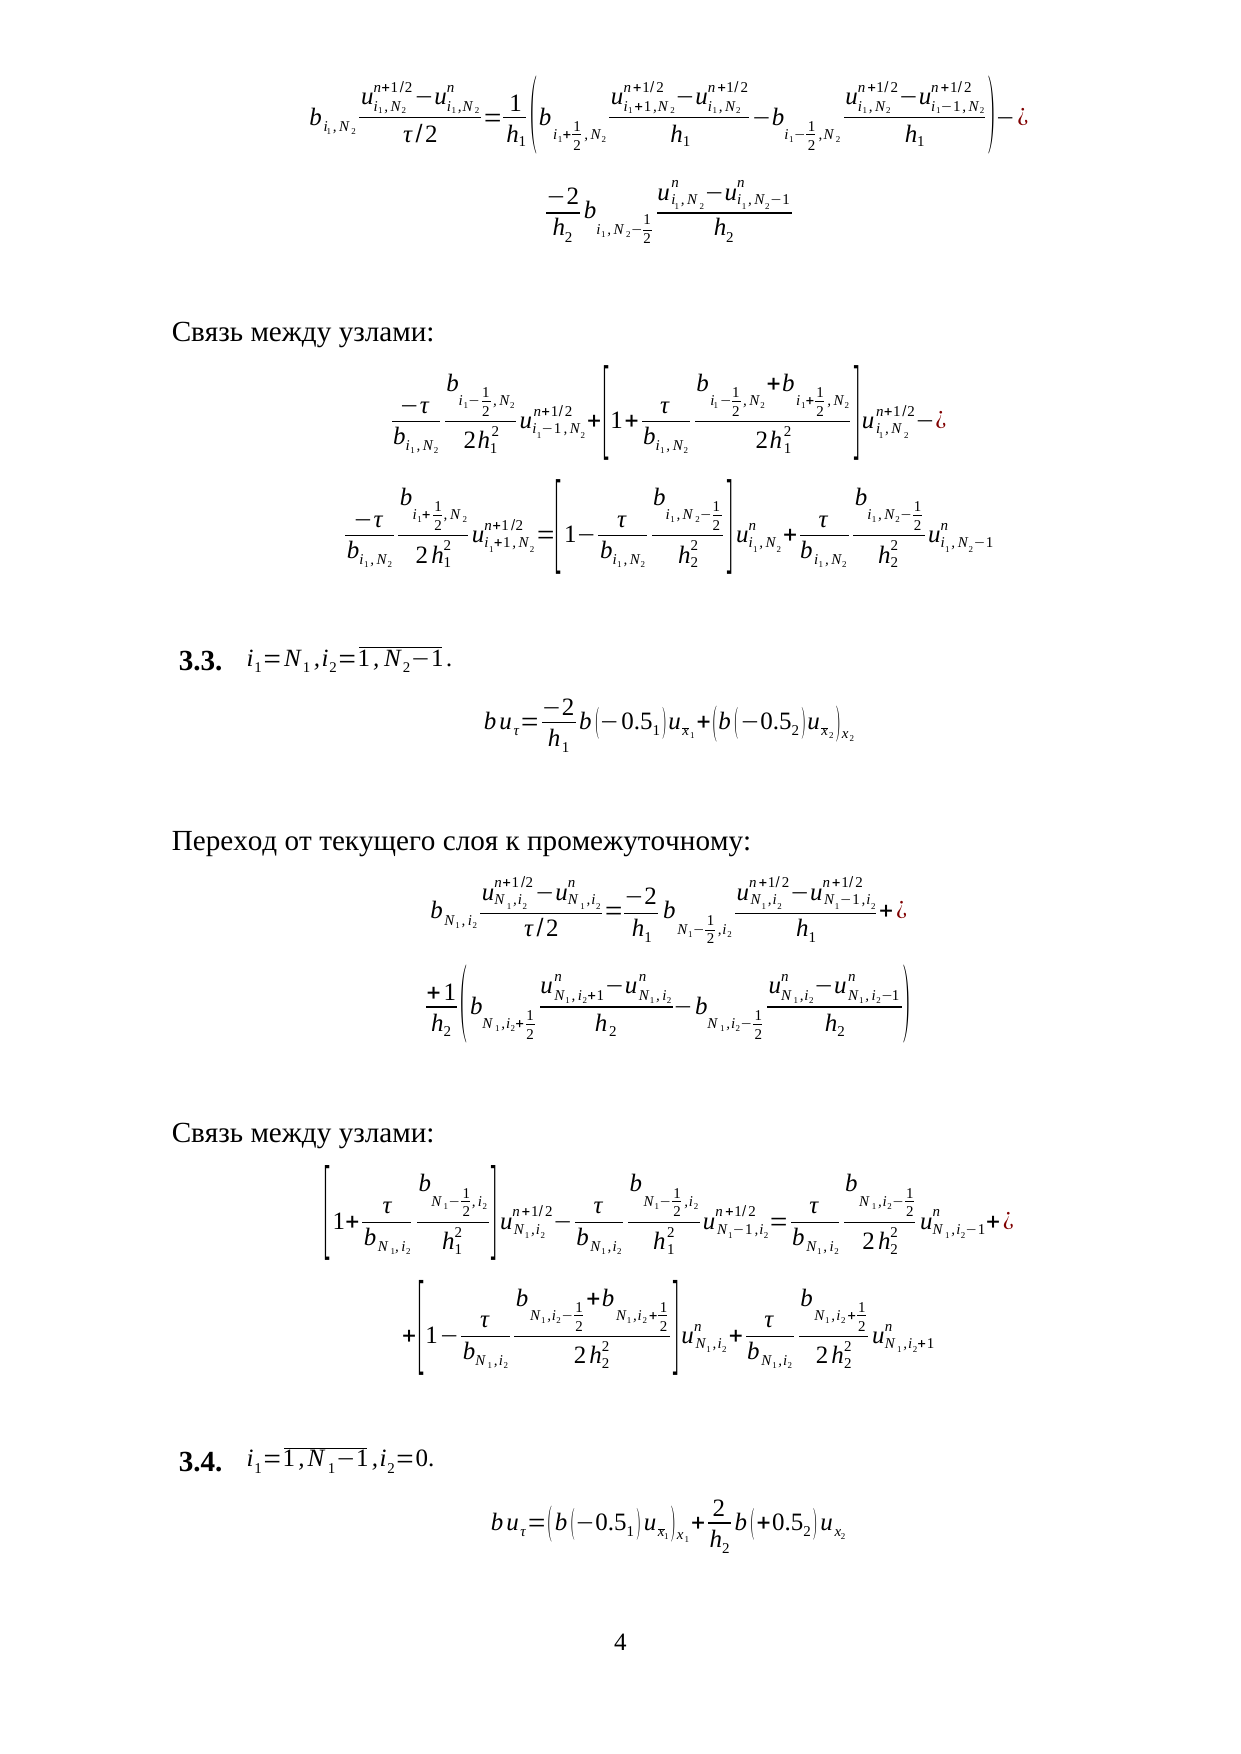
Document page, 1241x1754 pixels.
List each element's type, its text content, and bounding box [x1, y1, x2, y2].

list Связь между узлами: [172, 1115, 1165, 1148]
list Переход от текущего слоя к промежуточному: [172, 823, 1165, 857]
list Связь между узлами: [172, 314, 1165, 348]
